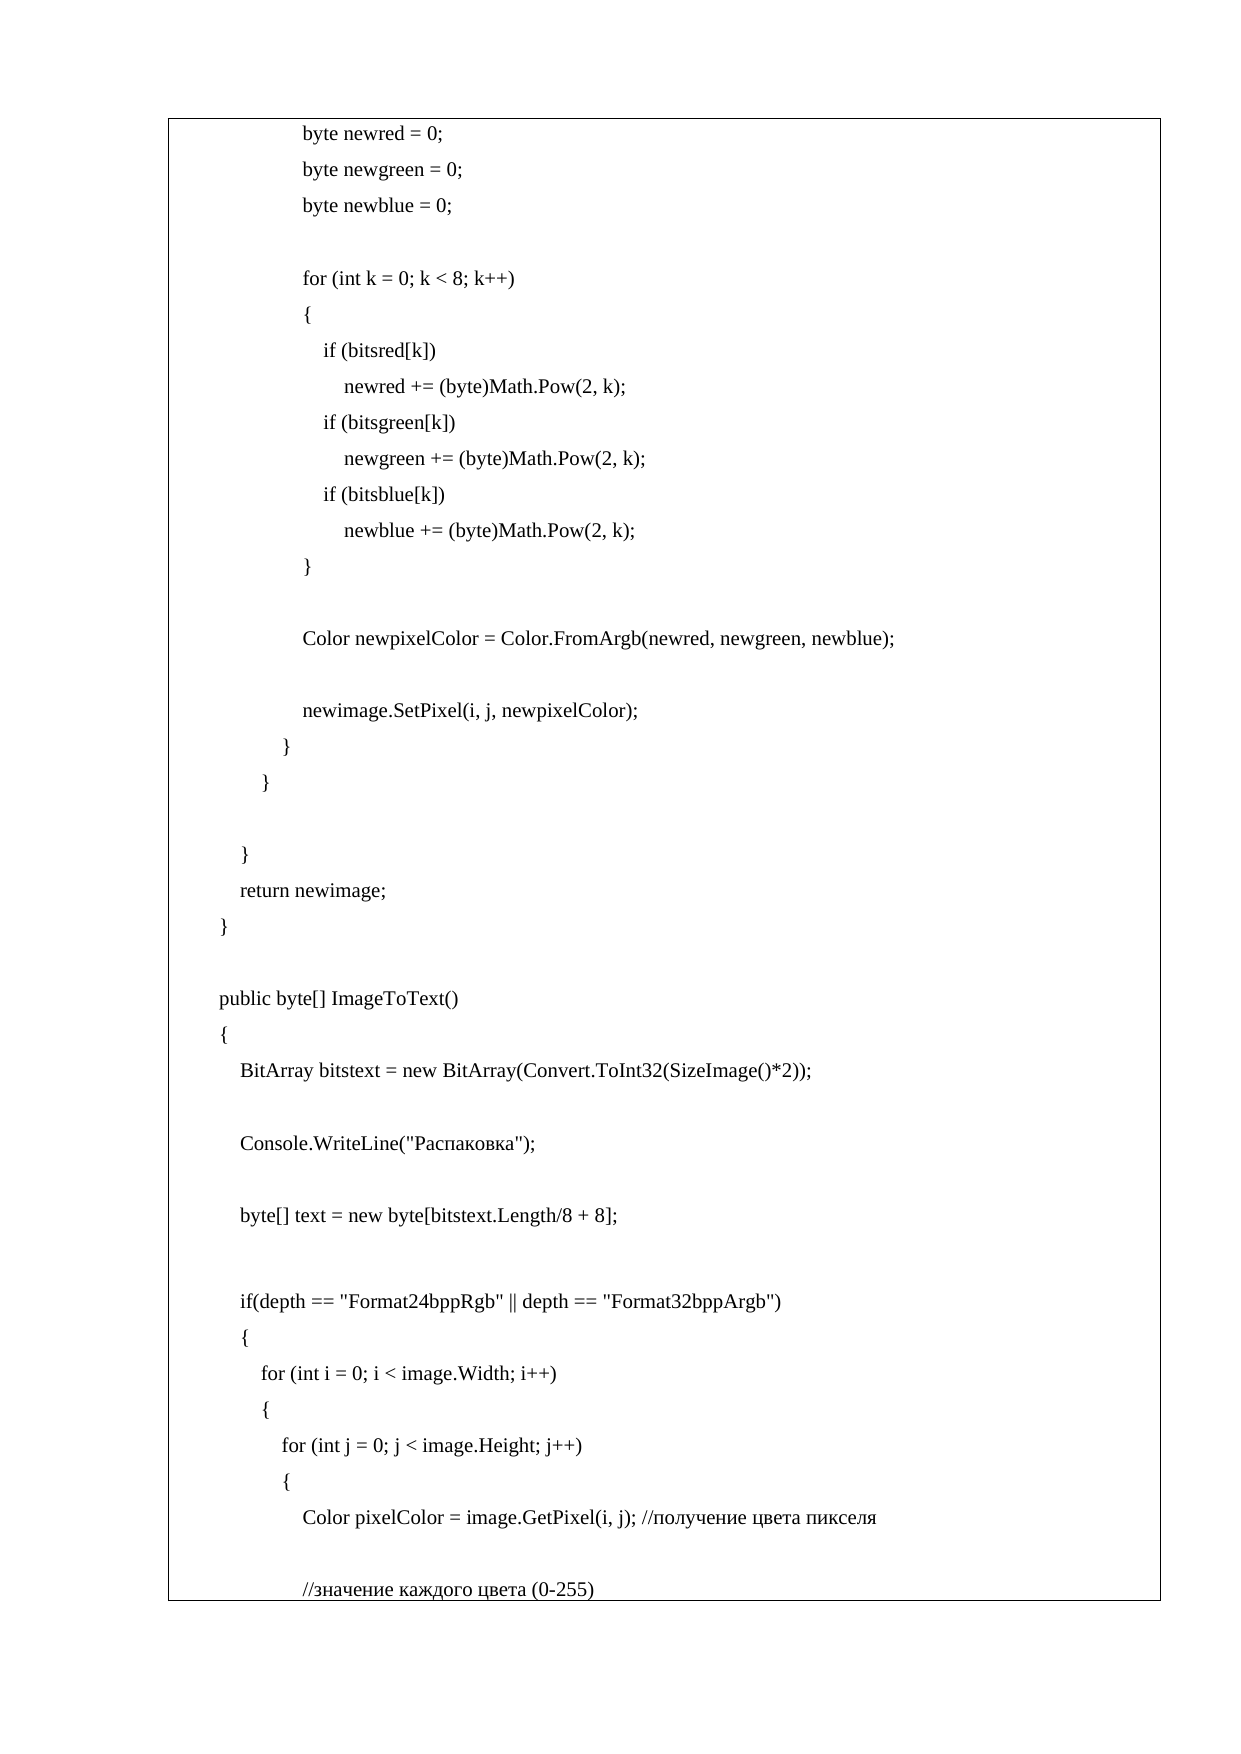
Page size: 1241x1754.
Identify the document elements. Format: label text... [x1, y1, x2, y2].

text { [169, 1394, 1160, 1421]
text byte newred = 0; [169, 119, 1160, 145]
text Color pixelColor = image.GetPixel(i, j); //получение цвета пикселя [169, 1502, 1160, 1529]
text public byte[] ImageToText() [169, 983, 1160, 1010]
text Console.WriteLine("Распаковка"); [169, 1127, 1160, 1154]
text Color newpixelColor = Color.FromArgb(newred, newgreen, newblue); [169, 623, 1160, 650]
text newgreen += (byte)Math.Pow(2, k); [169, 442, 1160, 470]
text { [169, 1466, 1160, 1493]
text byte newblue = 0; [169, 190, 1160, 217]
text for (int k = 0; k < 8; k++) [169, 262, 1160, 289]
text if (bitsgreen[k]) [169, 406, 1160, 434]
text } [169, 551, 1160, 578]
text for (int j = 0; j < image.Height; j++) [169, 1430, 1160, 1457]
text newblue += (byte)Math.Pow(2, k); [169, 514, 1160, 542]
text } [169, 839, 1160, 866]
text } [169, 911, 1160, 938]
text for (int i = 0; i < image.Width; i++) [169, 1358, 1160, 1385]
text if(depth == "Format24bppRgb" || depth == "Format32bppArgb") [169, 1286, 1160, 1313]
text byte newgreen = 0; [169, 154, 1160, 181]
text newred += (byte)Math.Pow(2, k); [169, 370, 1160, 398]
text { [169, 1019, 1160, 1046]
text return newimage; [169, 875, 1160, 902]
text { [169, 298, 1160, 326]
text { [169, 1322, 1160, 1349]
text } [169, 767, 1160, 794]
text newimage.SetPixel(i, j, newpixelColor); [169, 695, 1160, 722]
text if (bitsblue[k]) [169, 478, 1160, 506]
text byte[] text = new byte[bitstext.Length/8 + 8]; [169, 1199, 1160, 1227]
text } [169, 731, 1160, 758]
text BitArray bitstext = new BitArray(Convert.ToInt32(SizeImage()*2)); [169, 1055, 1160, 1082]
text if (bitsred[k]) [169, 334, 1160, 362]
text //значение каждого цвета (0-255) [169, 1574, 1160, 1600]
